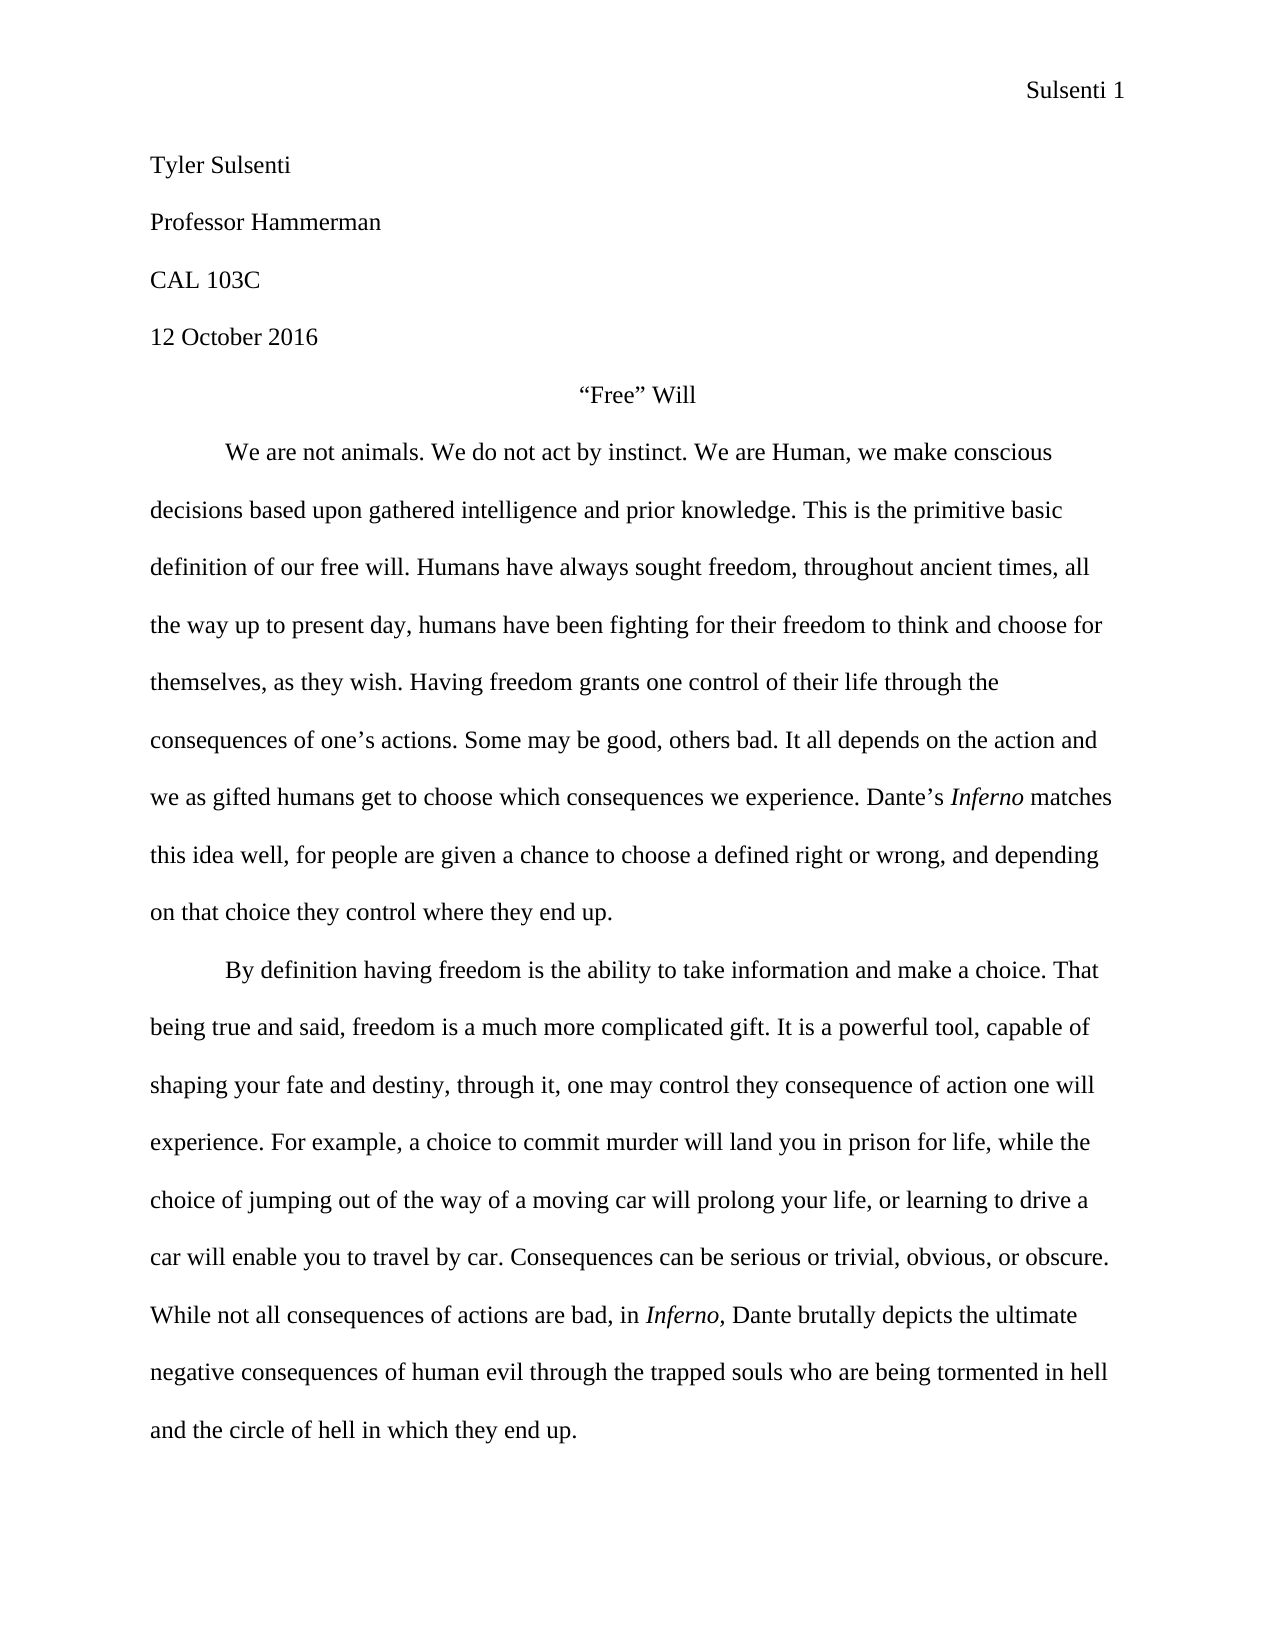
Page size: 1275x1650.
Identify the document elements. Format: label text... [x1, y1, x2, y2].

text Professor Hammerman [150, 207, 1125, 236]
text By definition having freedom is the ability to take information and make a choice. That being true and said, freedom is a much more complicated gift. It is a powerful tool, capable of shaping your fate and destiny, through it, one may control they consequence of action one will experience. For example, a choice to commit murder will land you in prison for life, while the choice of jumping out of the way of a moving car will prolong your life, or learning to drive a car will enable you to travel by car. Consequences can be serious or trivial, obvious, or obscure. While not all consequences of actions are bad, in Inferno, Dante brutally depicts the ultimate negative consequences of human evil through the trapped souls who are being tormented in hell and the circle of hell in which they end up. [150, 955, 1125, 1444]
text 12 October 2016 [150, 322, 1125, 351]
text “Free” Will [150, 380, 1125, 409]
text We are not animals. We do not act by instinct. We are Human, we make conscious decisions based upon gathered intelligence and prior knowledge. This is the primitive basic definition of our free will. Humans have always sought freedom, throughout ancient times, all the way up to present day, humans have been fighting for their freedom to think and choose for themselves, as they wish. Having freedom grants one control of their life through the consequences of one’s actions. Some may be good, others bad. It all depends on the action and we as gifted humans get to choose which consequences we experience. Dante’s Inferno matches this idea well, for people are given a chance to choose a defined right or wrong, and depending on that choice they control where they end up. [150, 437, 1125, 926]
text Tyler Sulsenti [150, 150, 1125, 179]
text CAL 103C [150, 265, 1125, 294]
